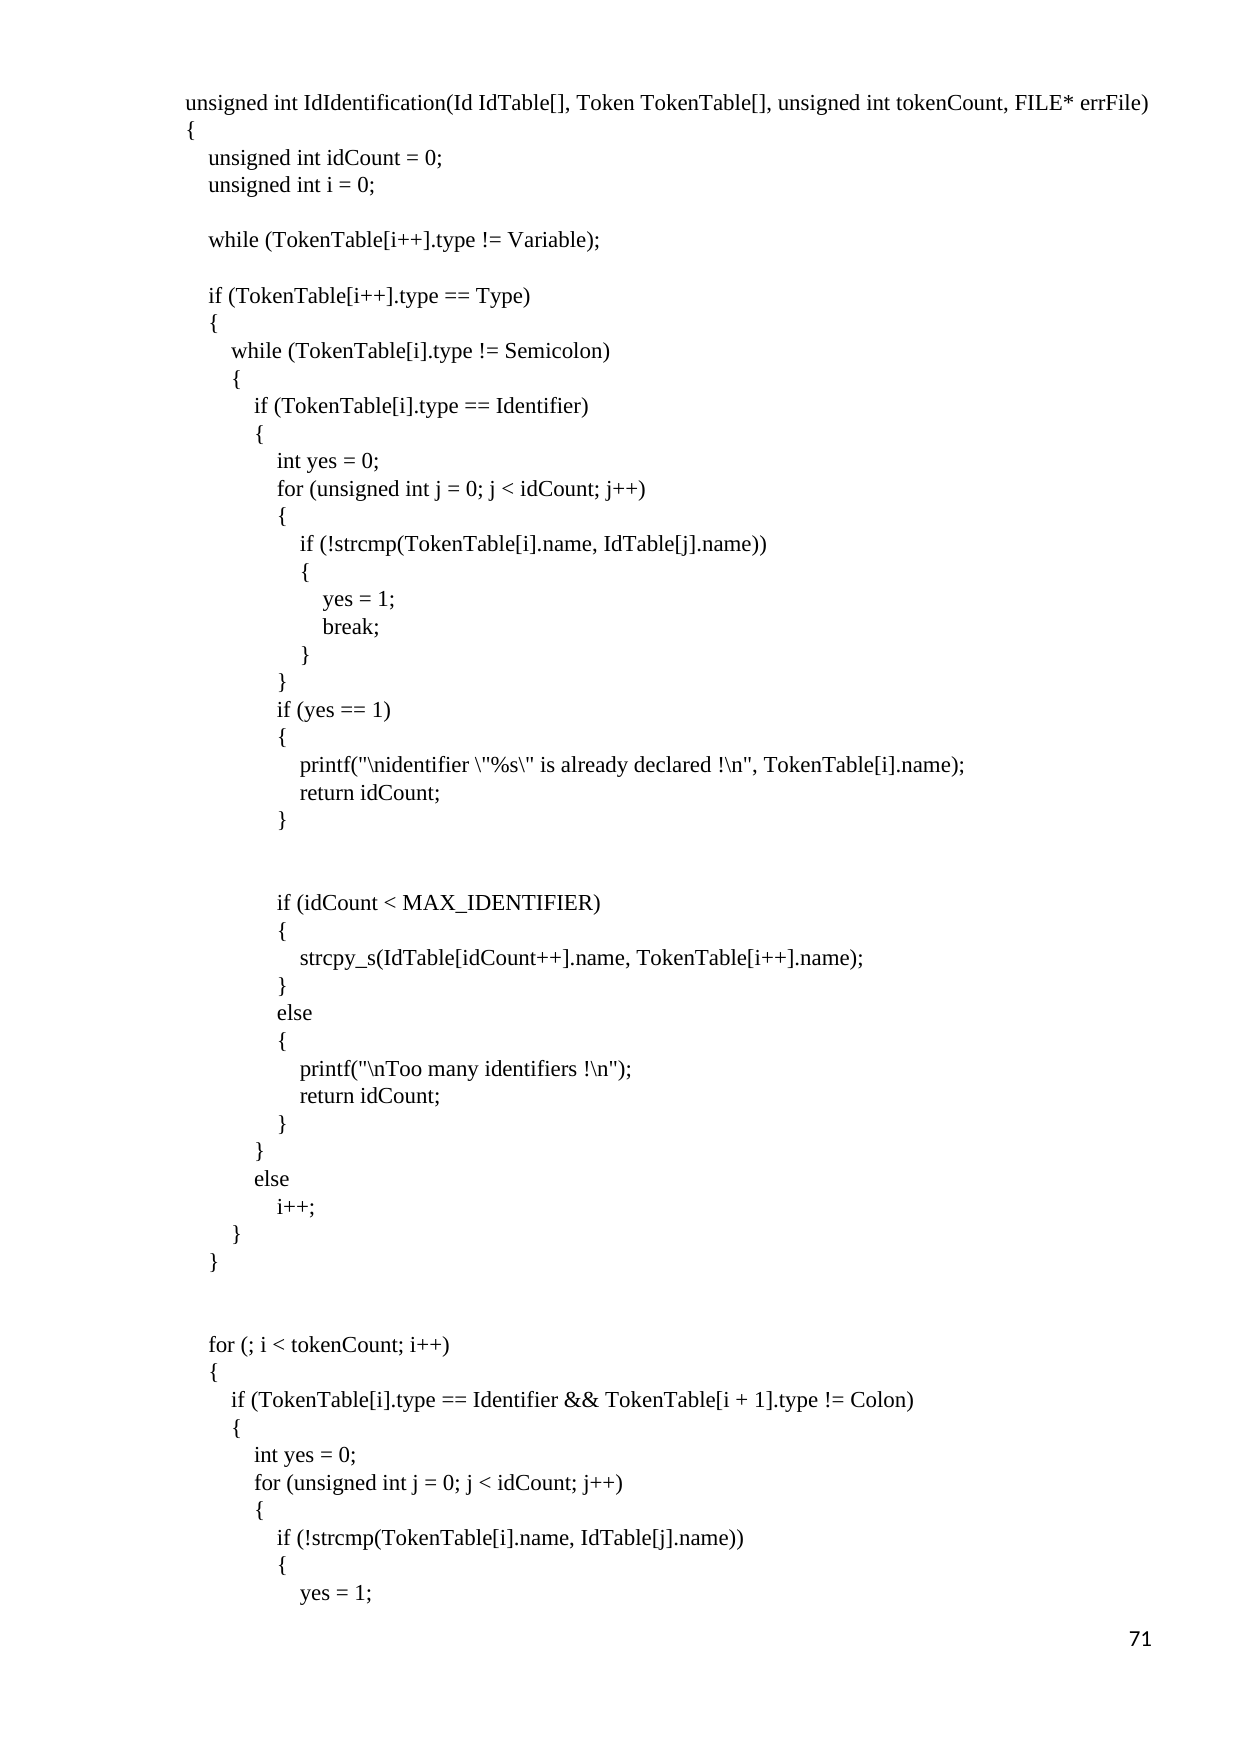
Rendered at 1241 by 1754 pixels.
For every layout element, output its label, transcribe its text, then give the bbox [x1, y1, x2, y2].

text if (idCount < MAX_IDENTIFIER) [148, 889, 1152, 915]
text { [148, 917, 1152, 943]
text } [148, 972, 1152, 998]
text printf("\nidentifier \"%s\" is already declared !\n", TokenTable[i].name); [148, 751, 1152, 777]
text for (unsigned int j = 0; j < idCount; j++) [148, 1469, 1152, 1495]
text } [148, 1110, 1152, 1136]
text { [148, 723, 1152, 750]
text { [148, 1358, 1152, 1385]
text int yes = 0; [148, 447, 1152, 474]
text { [148, 1027, 1152, 1053]
text if (!strcmp(TokenTable[i].name, IdTable[j].name)) [148, 530, 1152, 557]
text { [148, 116, 1152, 142]
text { [148, 420, 1152, 446]
text else [148, 1165, 1152, 1191]
text } [148, 1248, 1152, 1274]
text if (TokenTable[i++].type == Type) [148, 282, 1152, 308]
text } [148, 641, 1152, 667]
text if (TokenTable[i].type == Identifier && TokenTable[i + 1].type != Colon) [148, 1386, 1152, 1412]
text else [148, 999, 1152, 1026]
text { [148, 1552, 1152, 1578]
text strcpy_s(IdTable[idCount++].name, TokenTable[i++].name); [148, 944, 1152, 971]
text yes = 1; [148, 1579, 1152, 1606]
text } [148, 668, 1152, 694]
text if (TokenTable[i].type == Identifier) [148, 392, 1152, 418]
text { [148, 1496, 1152, 1523]
text int yes = 0; [148, 1441, 1152, 1467]
text printf("\nToo many identifiers !\n"); [148, 1055, 1152, 1081]
text break; [148, 613, 1152, 639]
text } [148, 806, 1152, 833]
text { [148, 309, 1152, 336]
text } [148, 1137, 1152, 1164]
text } [148, 1220, 1152, 1247]
text unsigned int IdIdentification(Id IdTable[], Token TokenTable[], unsigned int tokenCount, FILE* errFile) [148, 88, 1152, 115]
text yes = 1; [148, 585, 1152, 612]
text return idCount; [148, 1082, 1152, 1109]
text { [148, 364, 1152, 391]
text { [148, 1413, 1152, 1440]
text { [148, 558, 1152, 584]
text return idCount; [148, 779, 1152, 805]
text unsigned int i = 0; [148, 171, 1152, 198]
text for (; i < tokenCount; i++) [148, 1331, 1152, 1357]
text for (unsigned int j = 0; j < idCount; j++) [148, 475, 1152, 501]
text if (!strcmp(TokenTable[i].name, IdTable[j].name)) [148, 1524, 1152, 1550]
text { [148, 503, 1152, 529]
text unsigned int idCount = 0; [148, 144, 1152, 170]
text while (TokenTable[i++].type != Variable); [148, 227, 1152, 253]
text while (TokenTable[i].type != Semicolon) [148, 337, 1152, 363]
text if (yes == 1) [148, 696, 1152, 722]
text i++; [148, 1193, 1152, 1219]
